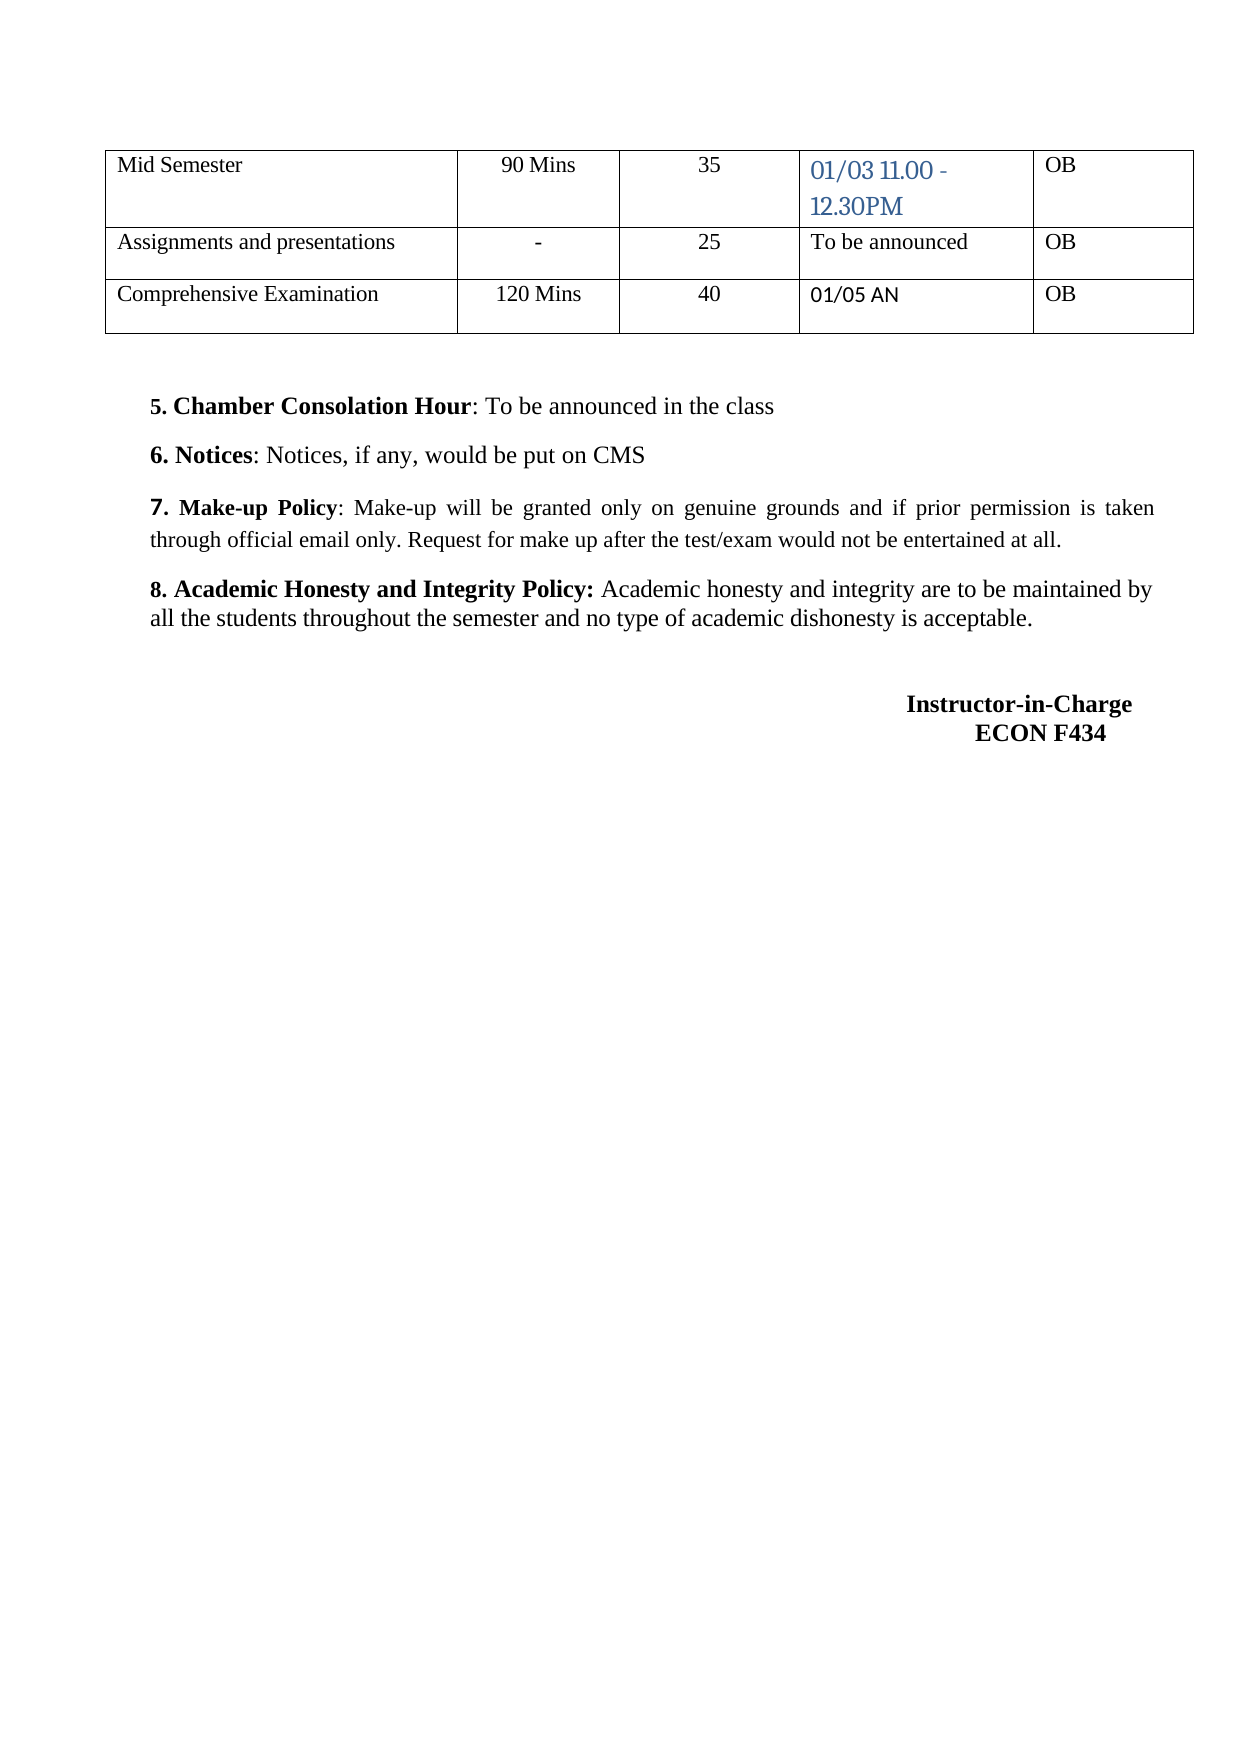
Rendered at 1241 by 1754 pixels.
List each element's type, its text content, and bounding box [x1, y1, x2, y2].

table_cell OB [1034, 228, 1193, 279]
table_cell Mid Semester [106, 151, 457, 227]
text 5. Chamber Consolation Hour: To be announced in the class [150, 391, 1153, 420]
subtitle Instructor-in-Charge [150, 689, 1153, 718]
table_cell OB [1034, 151, 1193, 227]
table_cell 01/03 11.00 -12.30PM [800, 151, 1033, 227]
table_cell OB [1034, 280, 1193, 332]
text 7. Make-up Policy: Make-up will be granted only on genuine grounds and if prior permission is taken through official email only. Request for make up after the test/exam would not be entertained at all. [150, 490, 1156, 553]
table_cell 120 Mins [458, 280, 619, 332]
text ECON F434 [187, 718, 1153, 747]
table_cell 90 Mins [458, 151, 619, 227]
table_cell 40 [620, 280, 799, 332]
text 6. Notices: Notices, if any, would be put on CMS [150, 441, 1153, 469]
table_cell To be announced [800, 228, 1033, 279]
table_cell Assignments and presentations [106, 228, 457, 279]
table_cell 25 [620, 228, 799, 279]
table_cell 01/05 AN [800, 280, 1033, 332]
table_cell - [458, 228, 619, 279]
table_cell Comprehensive Examination [106, 280, 457, 332]
table_cell 35 [620, 151, 799, 227]
list 8. Academic Honesty and Integrity Policy: Academic honesty and integrity are to be maintained by all the students throughout the semester and no type of academic dishonesty is acceptable. [150, 574, 1153, 632]
